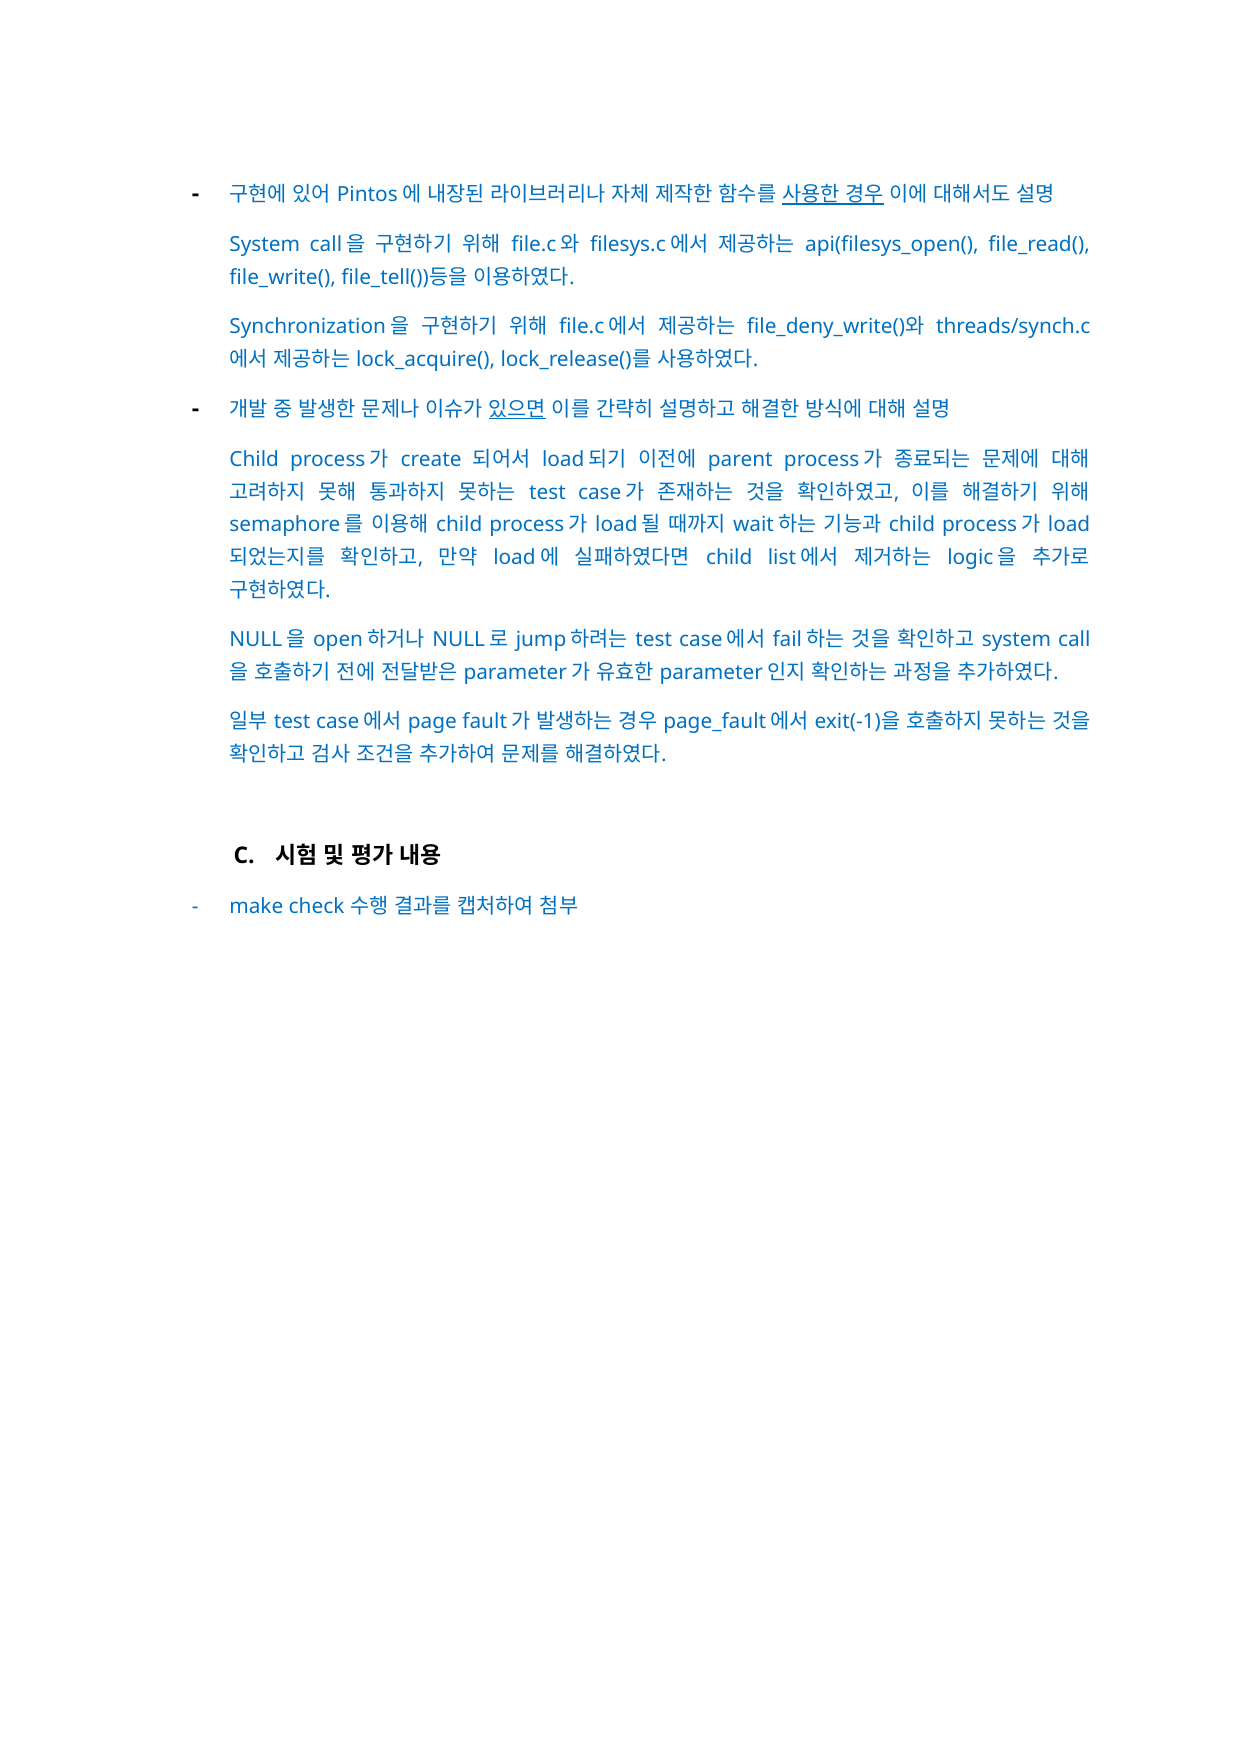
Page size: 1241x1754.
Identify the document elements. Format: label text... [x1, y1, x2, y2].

list 개발 중 발생한 문제나 이슈가 있으면 이를 간략히 설명하고 해결한 방식에 대해 설명 [192, 392, 1090, 423]
list System call을 구현하기 위해 file.c와 filesys.c에서 제공하는 api(filesys_open(), file_read(), file_write(), file_tell())등을 이용하였다. [229, 228, 1090, 291]
list Child process가 create 되어서 load되기 이전에 parent process가 종료되는 문제에 대해 고려하지 못해 통과하지 못하는 test case가 존재하는 것을 확인하였고, 이를 해결하기 위해 semaphore를 이용해 child process가 load될 때까지 wait하는 기능과 child process가 load 되었는지를 확인하고, 만약 load에 실패하였다면 child list에서 제거하는 logic을 추가로 구현하였다. [229, 442, 1090, 603]
list 구현에 있어 Pintos에 내장된 라이브러리나 자체 제작한 함수를 사용한 경우 이에 대해서도 설명 [192, 177, 1090, 208]
list NULL을 open하거나 NULL로 jump하려는 test case에서 fail하는 것을 확인하고 system call을 호출하기 전에 전달받은 parameter가 유효한 parameter인지 확인하는 과정을 추가하였다. [229, 622, 1090, 685]
list Synchronization을 구현하기 위해 file.c에서 제공하는 file_deny_write()와 threads/synch.c에서 제공하는 lock_acquire(), lock_release()를 사용하였다. [229, 310, 1090, 373]
list 일부 test case에서 page fault가 발생하는 경우 page_fault에서 exit(-1)을 호출하지 못하는 것을 확인하고 검사 조건을 추가하여 문제를 해결하였다. [229, 704, 1090, 767]
list make check 수행 결과를 캡처하여 첨부 [192, 889, 1090, 920]
list 시험 및 평가 내용 [233, 837, 1090, 870]
